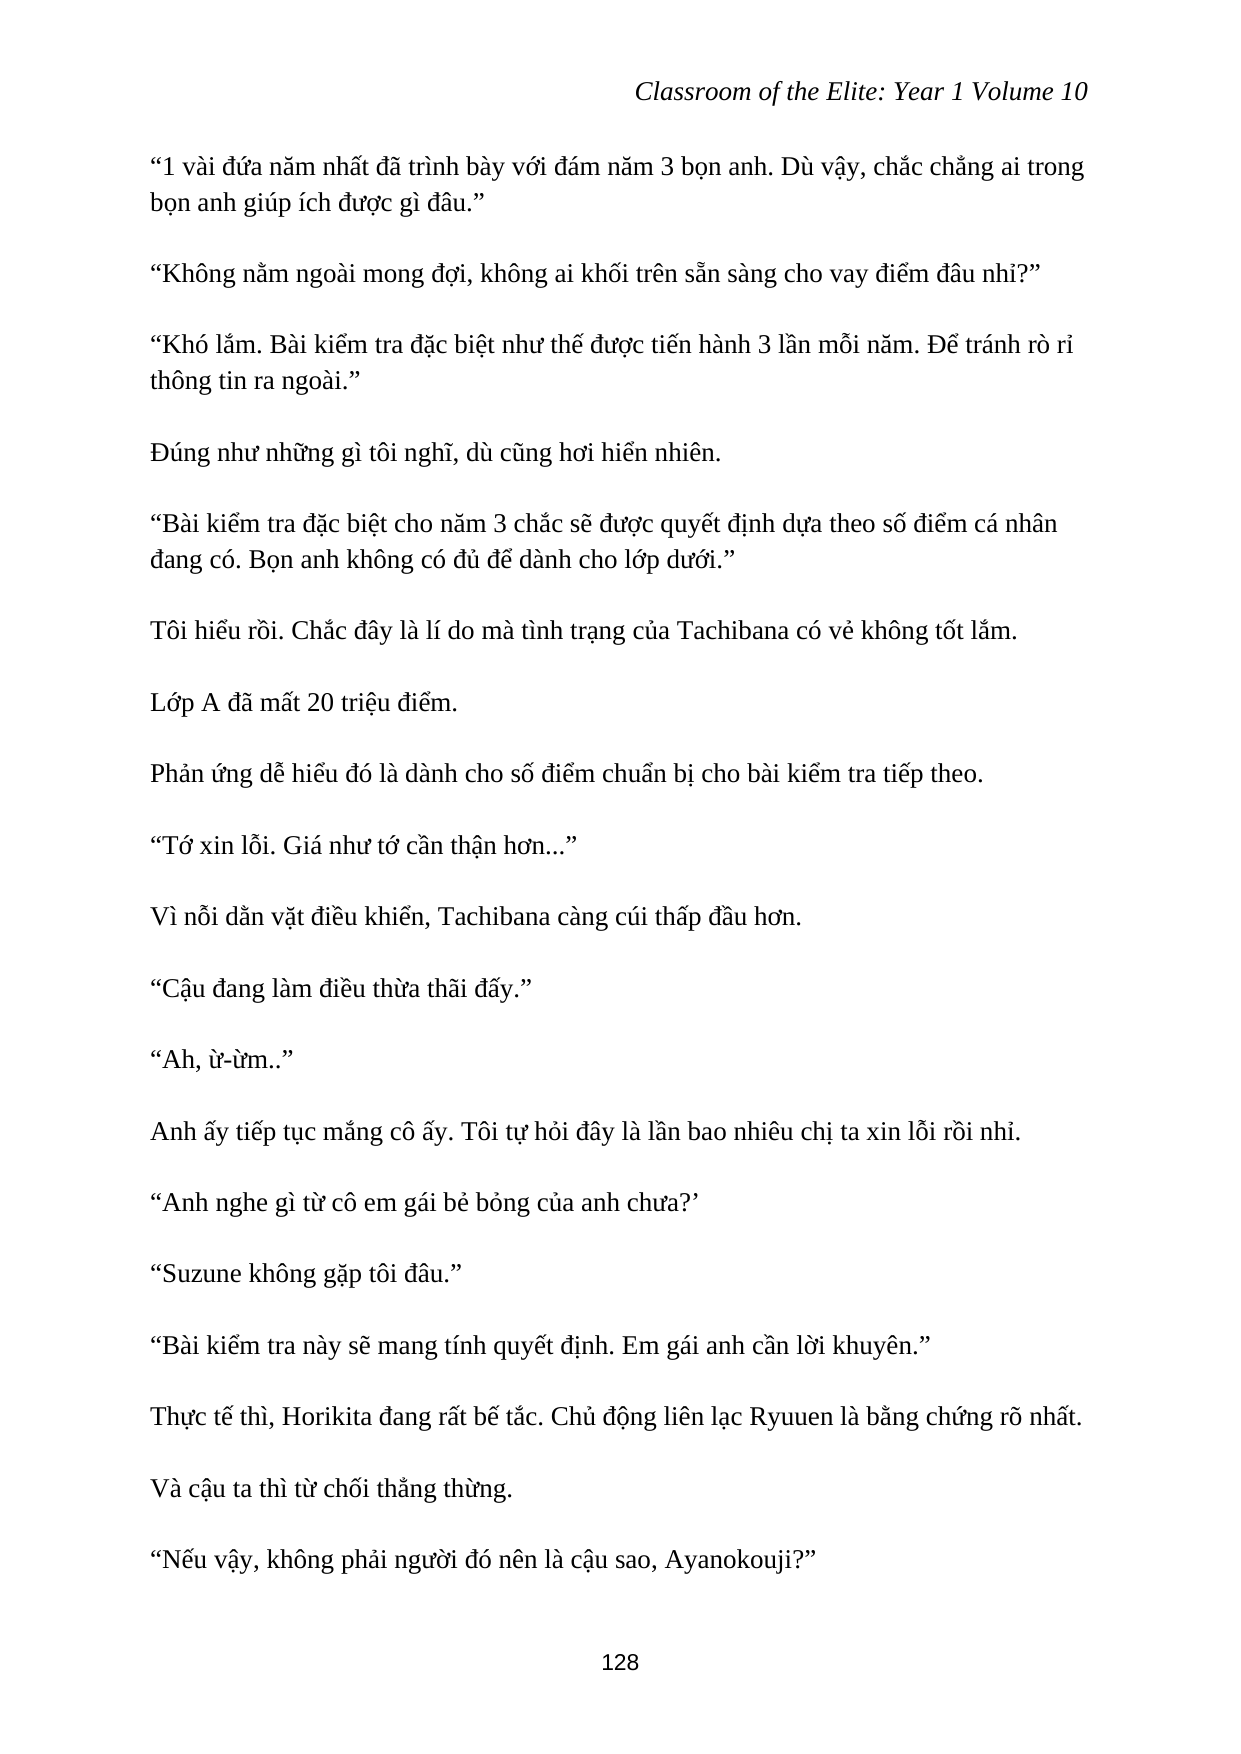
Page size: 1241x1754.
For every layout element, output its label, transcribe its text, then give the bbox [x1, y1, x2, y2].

text “Không nằm ngoài mong đợi, không ai khối trên sẵn sàng cho vay điểm đâu nhỉ?” [150, 257, 1090, 288]
text “Khó lắm. Bài kiểm tra đặc biệt như thế được tiến hành 3 lần mỗi năm. Để tránh rò rỉ thông tin ra ngoài.” [150, 329, 1090, 396]
text “Bài kiểm tra này sẽ mang tính quyết định. Em gái anh cần lời khuyên.” [150, 1329, 1090, 1360]
text “Bài kiểm tra đặc biệt cho năm 3 chắc sẽ được quyết định dựa theo số điểm cá nhân đang có. Bọn anh không có đủ để dành cho lớp dưới.” [150, 507, 1090, 574]
text Phản ứng dễ hiểu đó là dành cho số điểm chuẩn bị cho bài kiểm tra tiếp theo. [150, 757, 1090, 788]
text Anh ấy tiếp tục mắng cô ấy. Tôi tự hỏi đây là lần bao nhiêu chị ta xin lỗi rồi nhỉ. [150, 1115, 1090, 1146]
text Tôi hiểu rồi. Chắc đây là lí do mà tình trạng của Tachibana có vẻ không tốt lắm. [150, 614, 1090, 646]
text “Nếu vậy, không phải người đó nên là cậu sao, Ayanokouji?” [150, 1543, 1090, 1574]
text “Suzune không gặp tôi đâu.” [150, 1258, 1090, 1289]
text “Tớ xin lỗi. Giá như tớ cần thận hơn...” [150, 829, 1090, 860]
text Đúng như những gì tôi nghĩ, dù cũng hơi hiển nhiên. [150, 436, 1090, 467]
text Thực tế thì, Horikita đang rất bế tắc. Chủ động liên lạc Ryuuen là bằng chứng rõ nhất. [150, 1401, 1090, 1432]
text “1 vài đứa năm nhất đã trình bày với đám năm 3 bọn anh. Dù vậy, chắc chẳng ai trong bọn anh giúp ích được gì đâu.” [150, 150, 1090, 217]
text Lớp A đã mất 20 triệu điểm. [150, 686, 1090, 717]
text Và cậu ta thì từ chối thẳng thừng. [150, 1472, 1090, 1503]
text “Cậu đang làm điều thừa thãi đấy.” [150, 972, 1090, 1003]
text Vì nỗi dằn vặt điều khiển, Tachibana càng cúi thấp đầu hơn. [150, 900, 1090, 931]
text “Anh nghe gì từ cô em gái bẻ bỏng của anh chưa?’ [150, 1186, 1090, 1217]
text “Ah, ừ-ừm..” [150, 1043, 1090, 1074]
